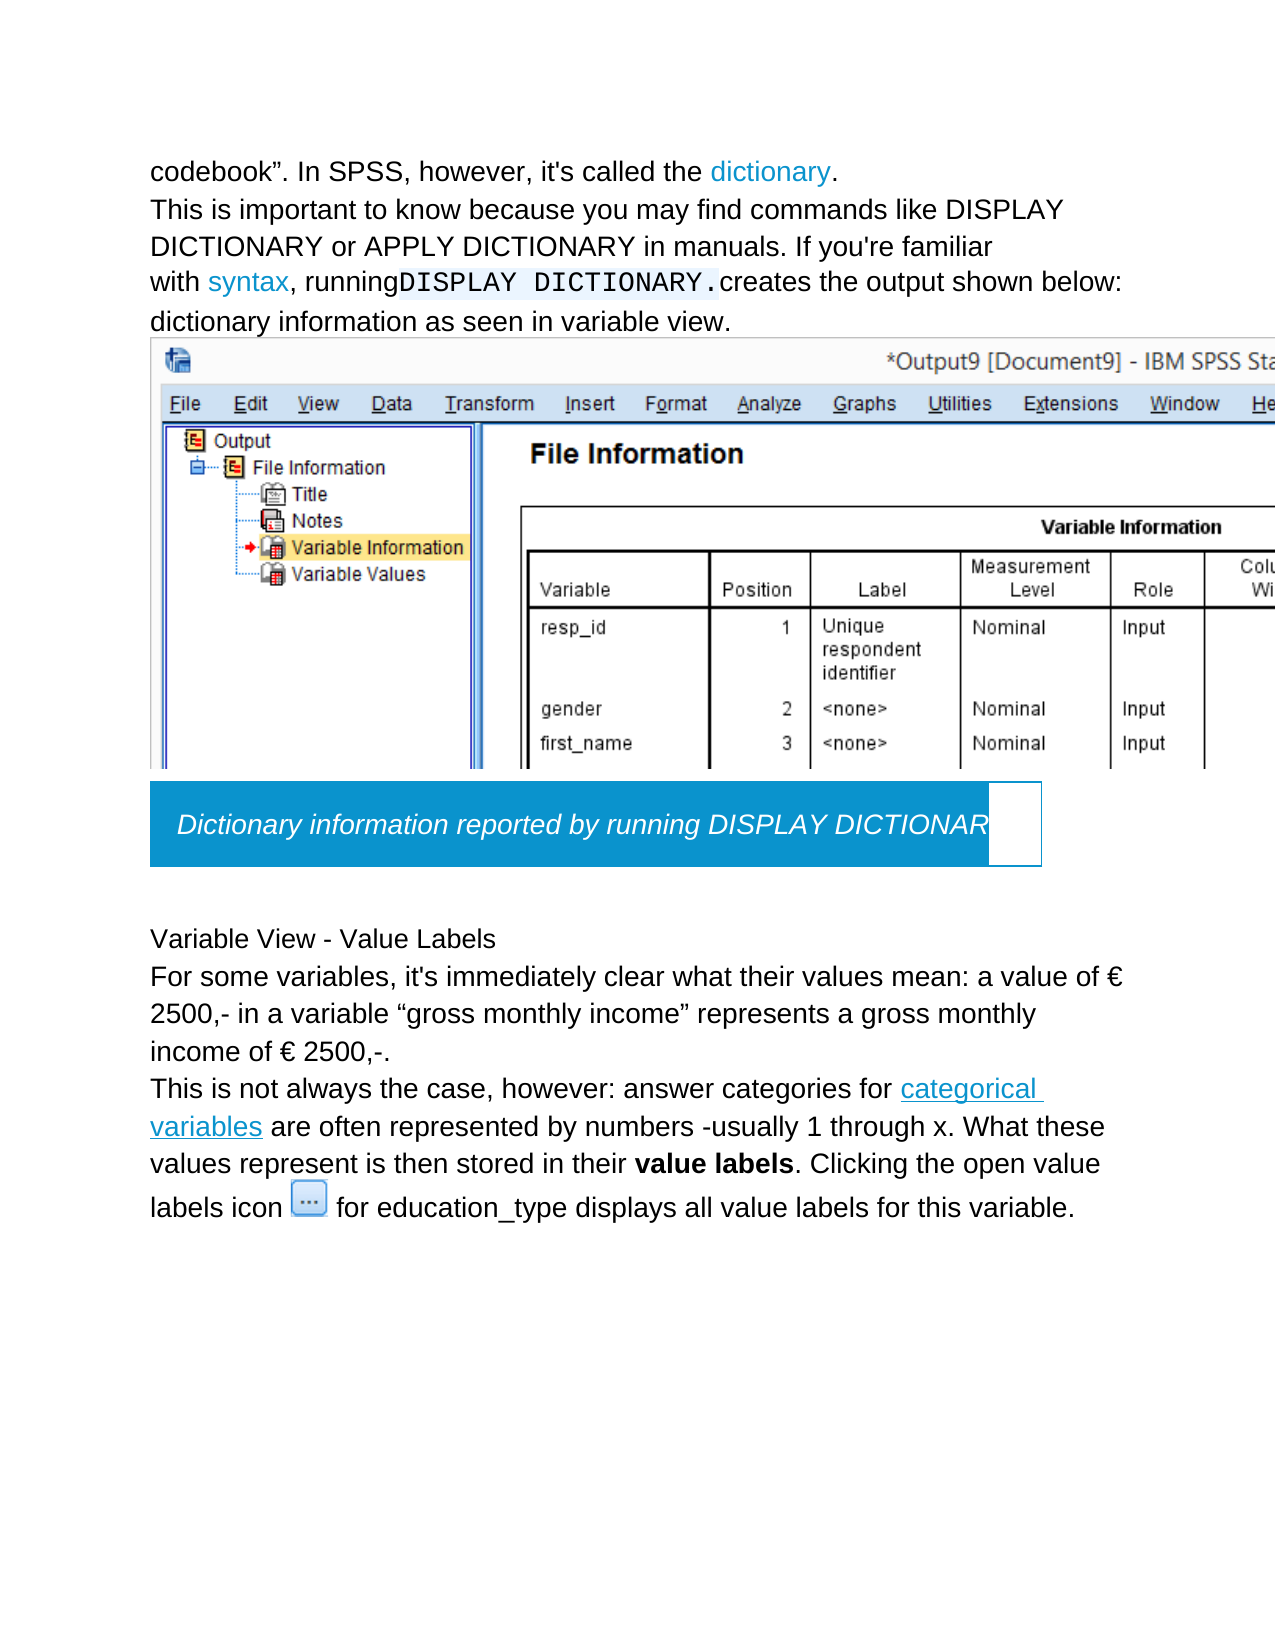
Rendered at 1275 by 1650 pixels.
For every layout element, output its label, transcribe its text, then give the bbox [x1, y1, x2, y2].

subtitle Variable View - Value Labels [150, 917, 1125, 954]
text Dictionary information reported by running DISPLAY DICTIONARY. [150, 769, 1125, 867]
picture [290, 1179, 329, 1217]
text For some variables, it's immediately clear what their values mean: a value of € 2500,- in a variable “gross monthly income” represents a gross monthly income of € 2500,-. This is not always the case, however: answer categories for categorical variables are often represented by numbers -usually 1 through x. What these values represent is then stored in their value labels. Clicking the open value labels icon for education_type displays all value labels for this variable. [150, 954, 1125, 1223]
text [150, 150, 1125, 337]
picture [150, 337, 1275, 769]
